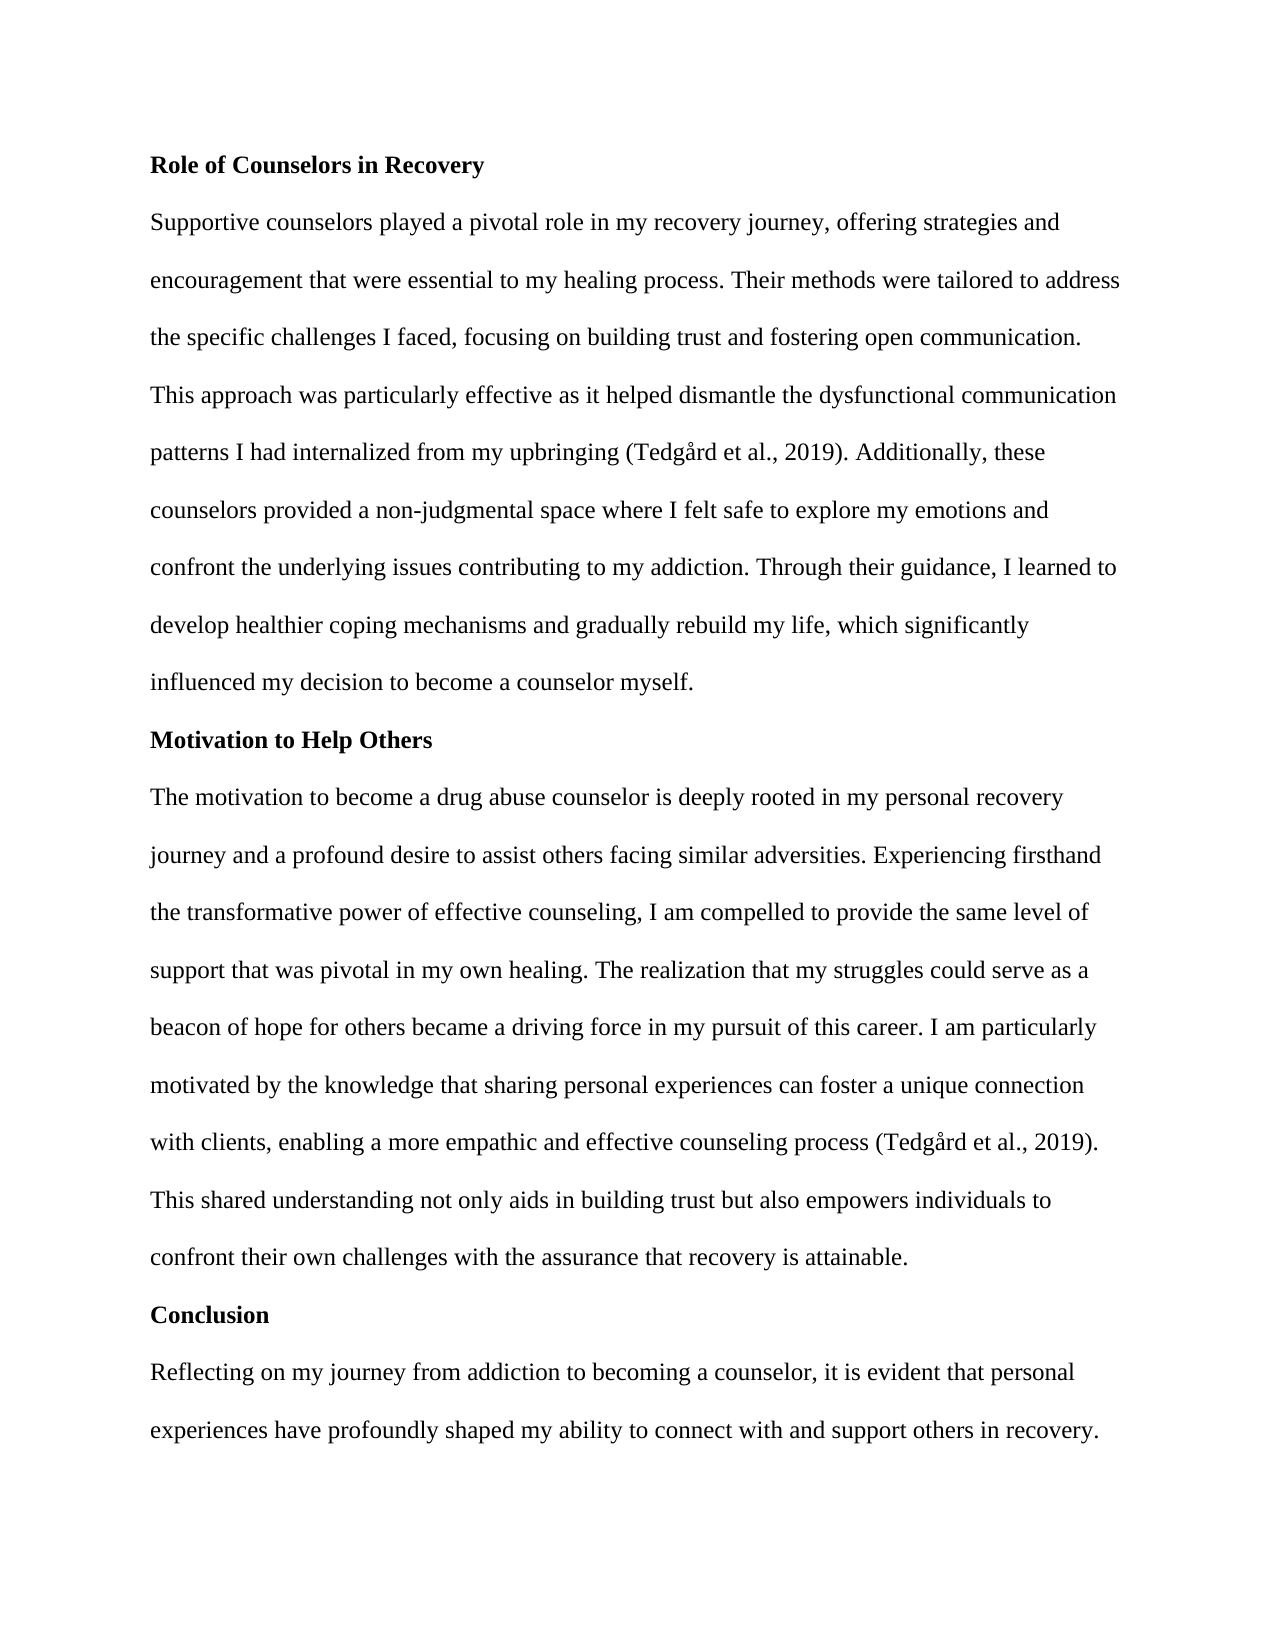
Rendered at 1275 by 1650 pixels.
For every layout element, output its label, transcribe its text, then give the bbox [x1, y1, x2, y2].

text The motivation to become a drug abuse counselor is deeply rooted in my personal recovery journey and a profound desire to assist others facing similar adversities. Experiencing firsthand the transformative power of effective counseling, I am compelled to provide the same level of support that was pivotal in my own healing. The realization that my struggles could serve as a beacon of hope for others became a driving force in my pursuit of this career. I am particularly motivated by the knowledge that sharing personal experiences can foster a unique connection with clients, enabling a more empathic and effective counseling process (Tedgård et al., 2019). This shared understanding not only aids in building trust but also empowers individuals to confront their own challenges with the assurance that recovery is attainable. [150, 782, 1125, 1271]
subtitle Role of Counselors in Recovery [150, 150, 1125, 179]
subtitle Conclusion [150, 1300, 1125, 1329]
subtitle Motivation to Help Others [150, 725, 1125, 754]
text Supportive counselors played a pivotal role in my recovery journey, offering strategies and encouragement that were essential to my healing process. Their methods were tailored to address the specific challenges I faced, focusing on building trust and fostering open communication. This approach was particularly effective as it helped dismantle the dysfunctional communication patterns I had internalized from my upbringing (Tedgård et al., 2019). Additionally, these counselors provided a non-judgmental space where I felt safe to explore my emotions and confront the underlying issues contributing to my addiction. Through their guidance, I learned to develop healthier coping mechanisms and gradually rebuild my life, which significantly influenced my decision to become a counselor myself. [150, 207, 1125, 696]
